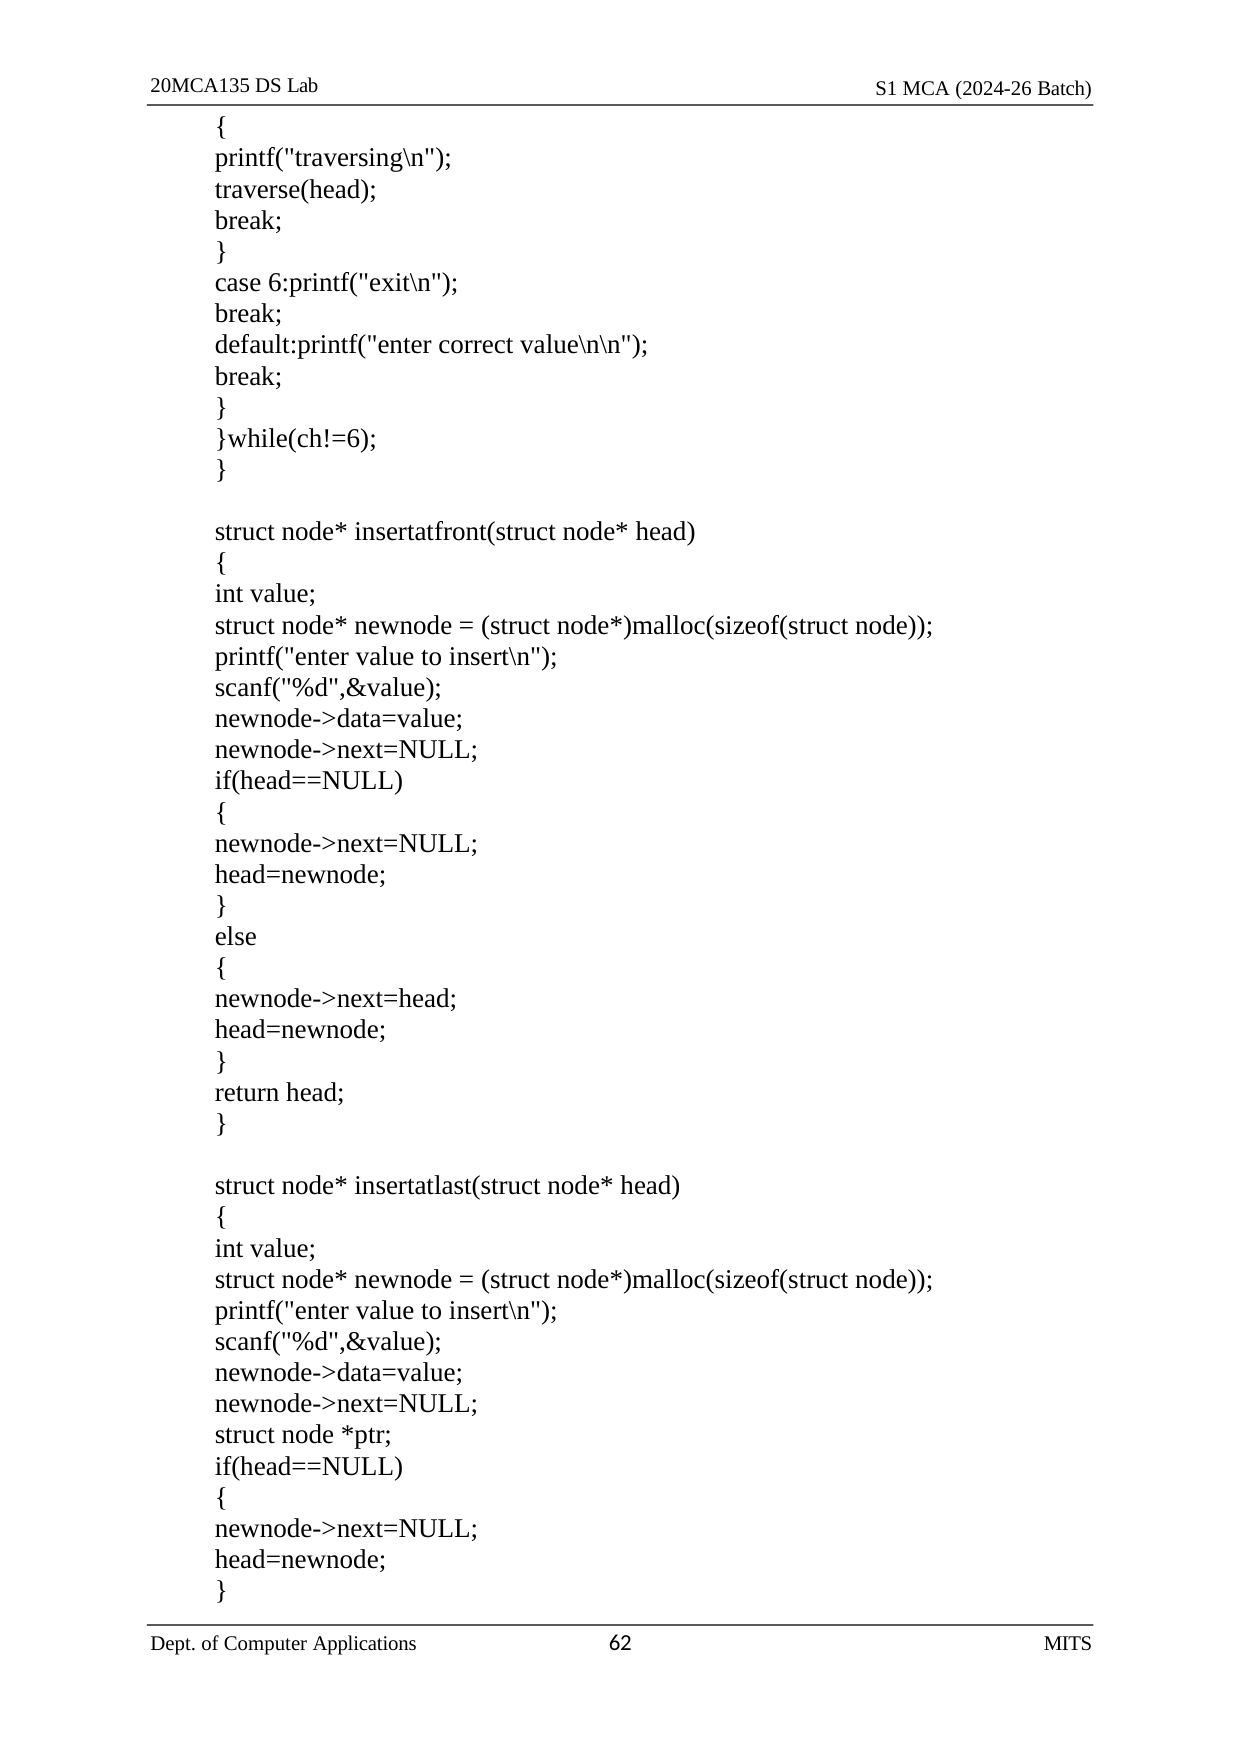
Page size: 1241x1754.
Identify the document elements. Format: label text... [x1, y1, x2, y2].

text struct node* newnode = (struct node*)malloc(sizeof(struct node)); [214, 1263, 1103, 1294]
text newnode->data=value; [214, 1356, 1103, 1387]
text break; [214, 204, 1103, 235]
text head=newnode; [214, 858, 1103, 889]
text struct node* newnode = (struct node*)malloc(sizeof(struct node)); [214, 609, 1103, 640]
text { [214, 796, 1103, 827]
text } [214, 235, 1103, 266]
text } [214, 1045, 1103, 1076]
text newnode->next=NULL; [214, 1387, 1103, 1418]
text int value; [214, 578, 1103, 609]
text struct node* insertatfront(struct node* head) [214, 515, 1103, 546]
text if(head==NULL) [214, 764, 1103, 796]
text scanf("%d",&value); [214, 1325, 1103, 1356]
text head=newnode; [214, 1543, 1103, 1574]
text { [214, 1201, 1103, 1232]
text newnode->next=NULL; [214, 733, 1103, 764]
text newnode->next=head; [214, 982, 1103, 1014]
text { [214, 951, 1103, 982]
text traverse(head); [214, 173, 1103, 204]
text printf("enter value to insert\n"); [214, 640, 1103, 671]
text } [214, 391, 1103, 422]
text default:printf("enter correct value\n\n"); [214, 328, 1103, 359]
text printf("enter value to insert\n"); [214, 1294, 1103, 1325]
text newnode->next=NULL; [214, 827, 1103, 858]
text }while(ch!=6); [214, 422, 1103, 453]
text break; [214, 359, 1103, 391]
text struct node *ptr; [214, 1418, 1103, 1450]
text } [214, 453, 1103, 484]
text scanf("%d",&value); [214, 671, 1103, 702]
text { [214, 1481, 1103, 1512]
text else [214, 920, 1103, 951]
text } [214, 1107, 1103, 1138]
text struct node* insertatlast(struct node* head) [214, 1169, 1103, 1201]
text } [214, 889, 1103, 920]
text head=newnode; [214, 1014, 1103, 1045]
text break; [214, 297, 1103, 328]
text newnode->data=value; [214, 702, 1103, 733]
text newnode->next=NULL; [214, 1512, 1103, 1543]
text int value; [214, 1232, 1103, 1263]
text { [214, 110, 1103, 142]
text case 6:printf("exit\n"); [214, 266, 1103, 297]
text { [214, 546, 1103, 578]
text printf("traversing\n"); [214, 142, 1103, 173]
text } [214, 1574, 1103, 1605]
text if(head==NULL) [214, 1450, 1103, 1481]
text return head; [214, 1076, 1103, 1107]
